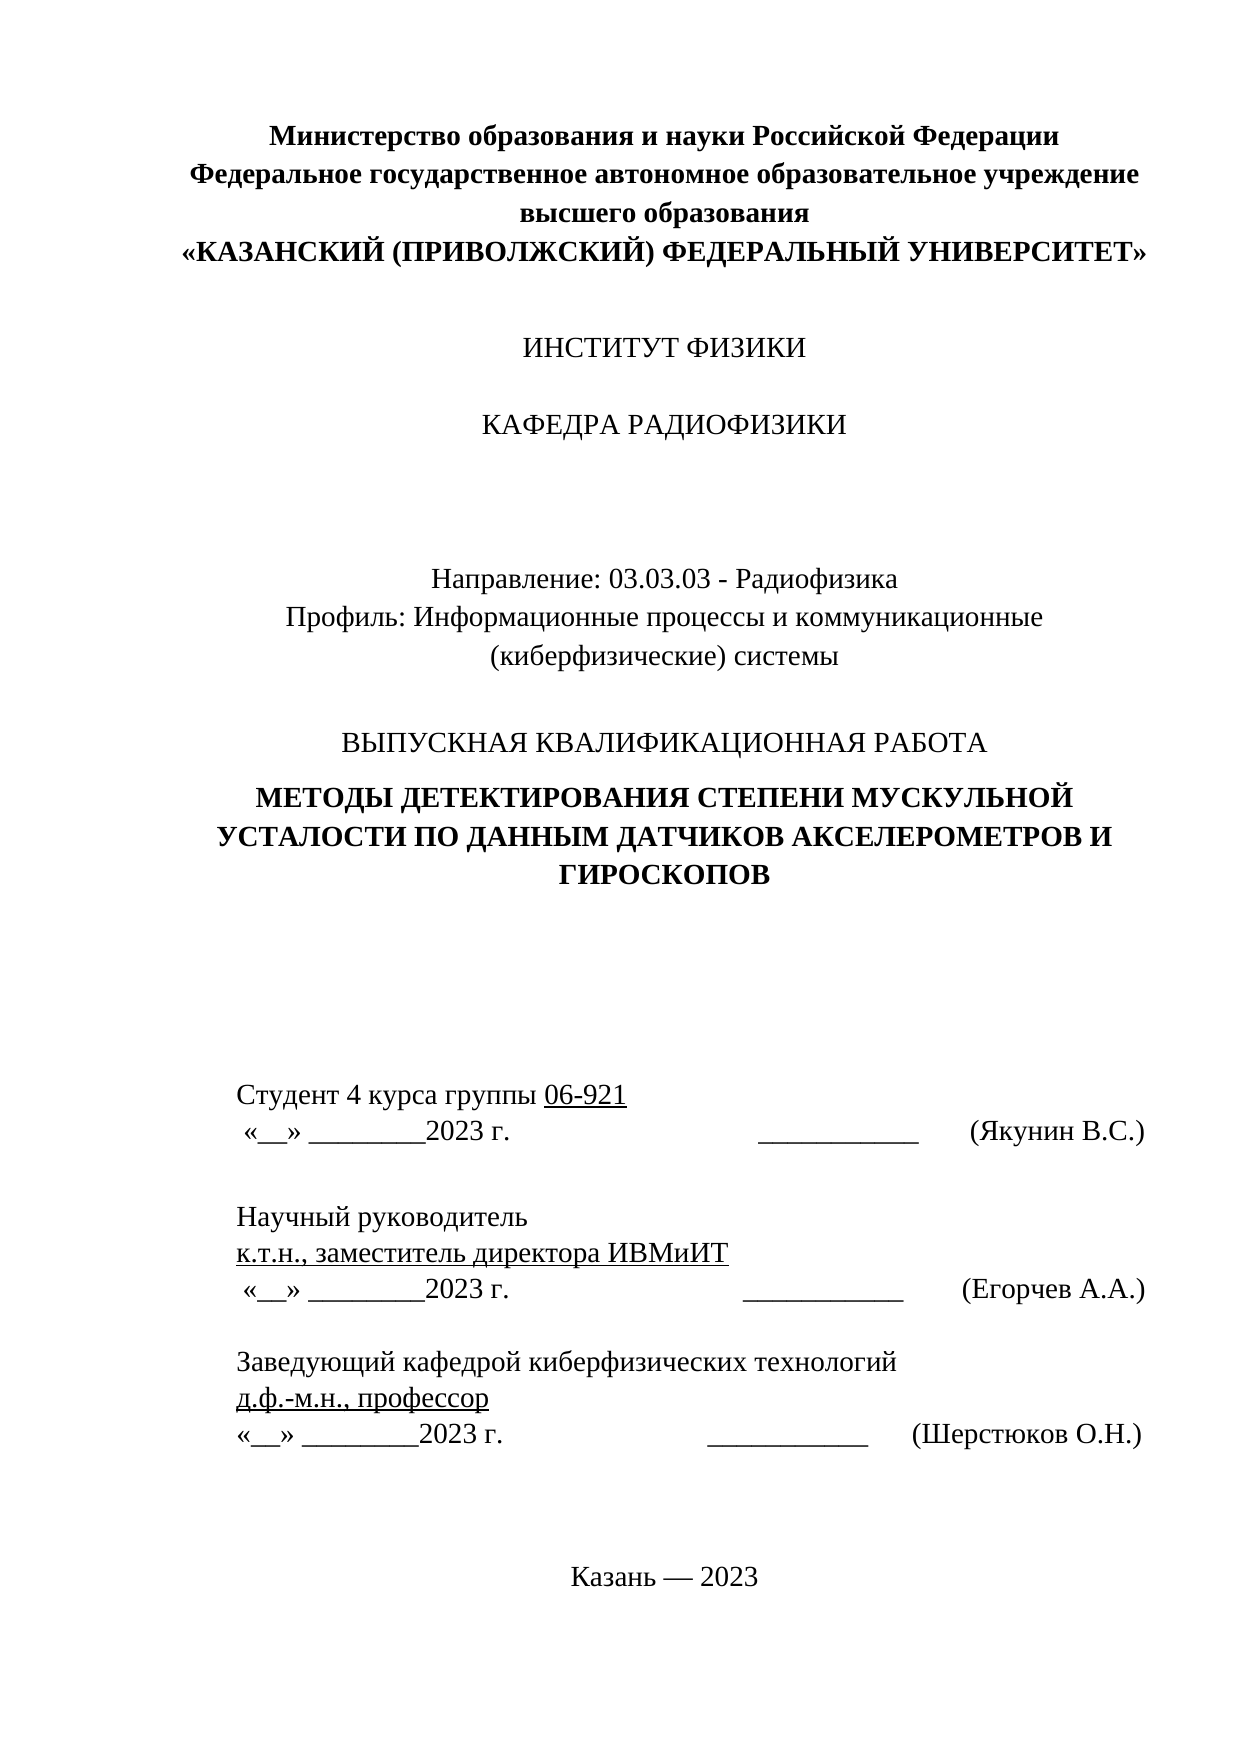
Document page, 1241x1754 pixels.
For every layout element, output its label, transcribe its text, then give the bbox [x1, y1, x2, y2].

text Направление: 03.03.03 - Радиофизика [177, 561, 1152, 594]
text ВЫПУСКНАЯ КВАЛИФИКАЦИОННАЯ РАБОТА [177, 725, 1152, 759]
text «__» ________2023 г. ___________ (Шерстюков О.Н.) [177, 1416, 1152, 1450]
text к.т.н., заместитель директора ИВМиИТ [177, 1236, 1152, 1269]
text Федеральное государственное автономное образовательное учреждение высшего образования [177, 157, 1152, 229]
text Казань — 2023 [177, 1559, 1152, 1592]
text «__» ________2023 г. ___________ (Егорчев А.А.) [177, 1272, 1152, 1305]
text Министерство образования и науки Российской Федерации [177, 118, 1152, 152]
text МЕТОДЫ ДЕТЕКТИРОВАНИЯ СТЕПЕНИ МУСКУЛЬНОЙ УСТАЛОСТИ ПО ДАННЫМ ДАТЧИКОВ АКСЕЛЕРОМЕТРОВ И ГИРОСКОПОВ [177, 780, 1152, 891]
text Профиль: Информационные процессы и коммуникационные (киберфизические) системы [177, 599, 1152, 671]
text «КАЗАНСКИЙ (ПРИВОЛЖСКИЙ) ФЕДЕРАЛЬНЫЙ УНИВЕРСИТЕТ» [177, 234, 1152, 267]
text ИНСТИТУТ ФИЗИКИ [177, 330, 1152, 363]
text Научный руководитель [177, 1199, 1152, 1233]
text Студент 4 курса группы 06-921 [177, 1077, 1152, 1110]
text д.ф.-м.н., профессор [177, 1380, 1152, 1414]
text КАФЕДРА РАДИОФИЗИКИ [177, 407, 1152, 441]
text «__» ________2023 г. ___________ (Якунин В.С.) [177, 1113, 1152, 1146]
text Заведующий кафедрой киберфизических технологий [177, 1344, 1152, 1377]
